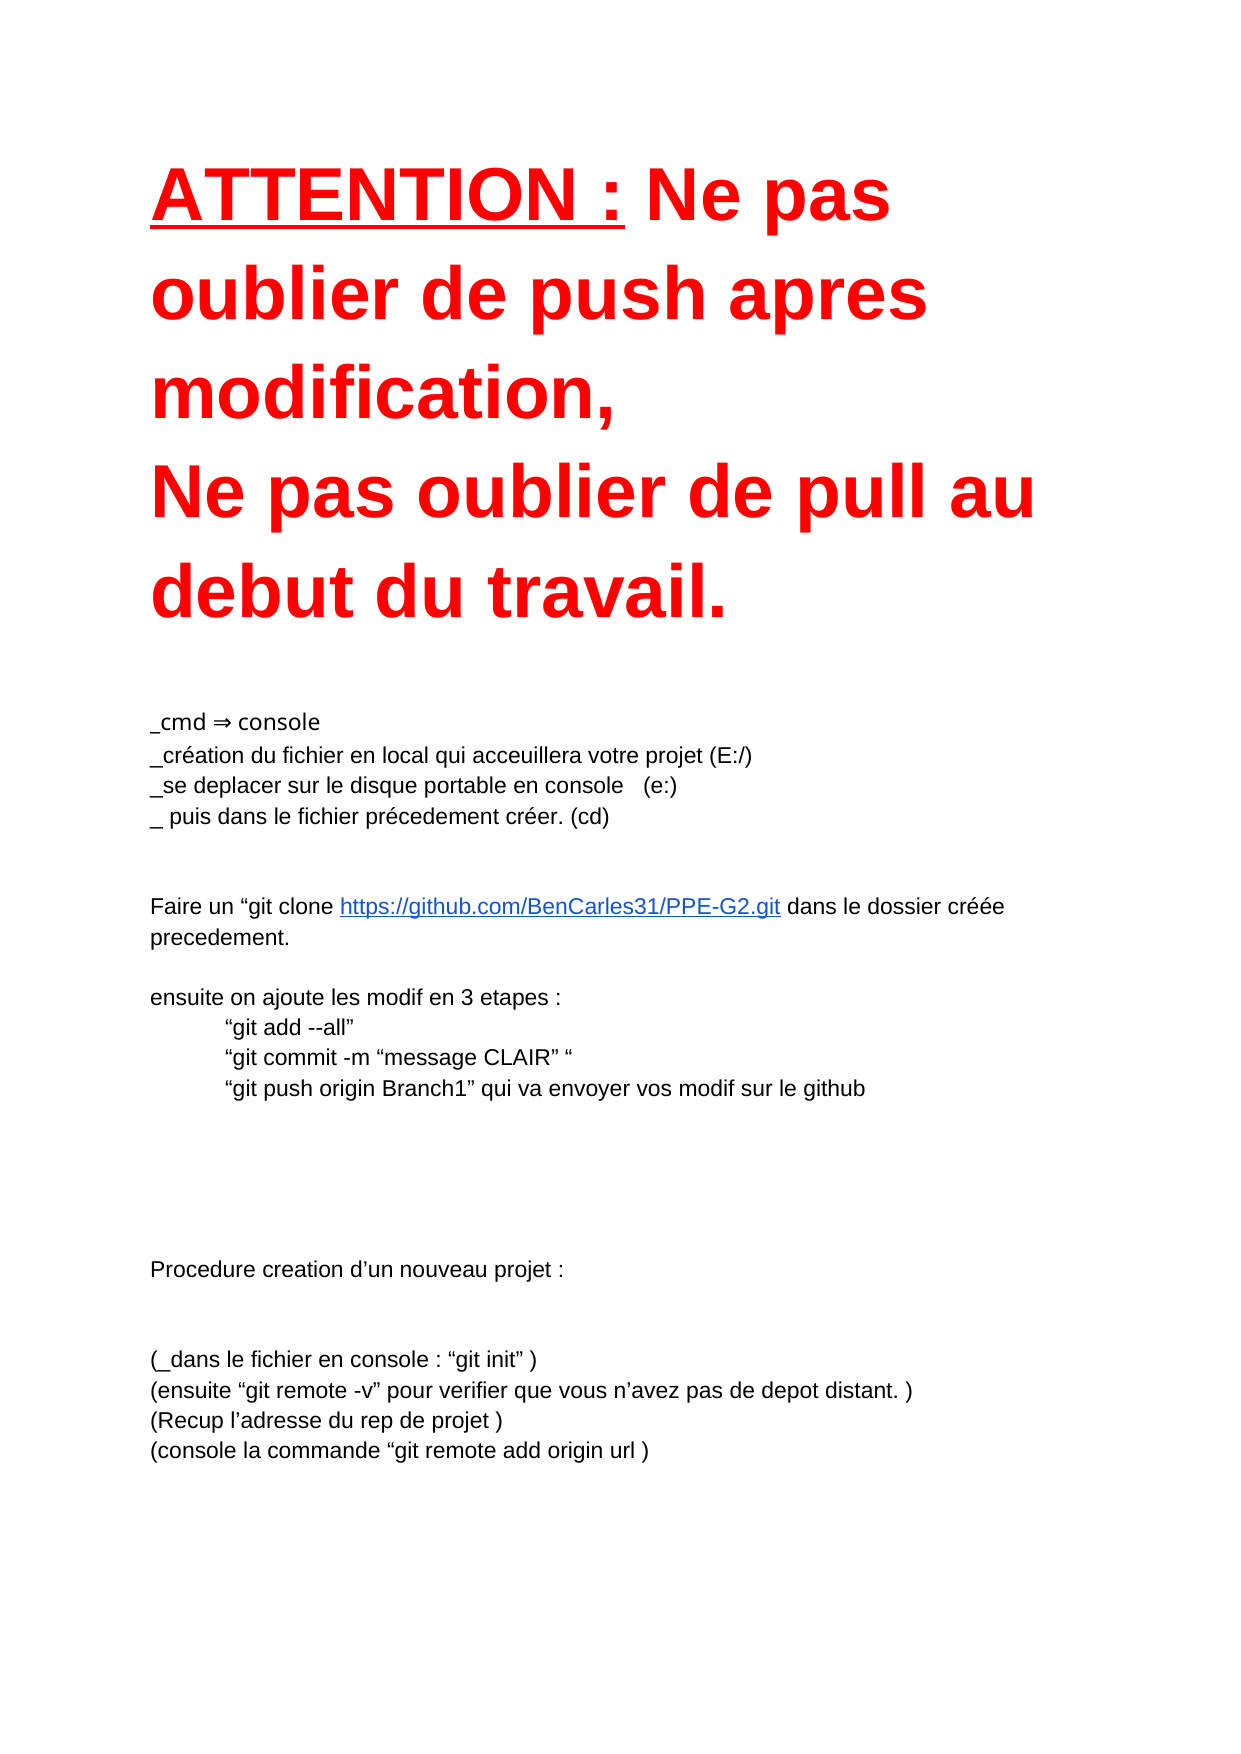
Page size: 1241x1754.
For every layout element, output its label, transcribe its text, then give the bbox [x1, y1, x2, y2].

text (ensuite “git remote -v” pour verifier que vous n’avez pas de depot distant. ) [150, 1377, 1090, 1403]
text “git commit -m “message CLAIR” “ [150, 1044, 1090, 1071]
text _se deplacer sur le disque portable en console (e:) [150, 772, 1090, 799]
text _création du fichier en local qui acceuillera votre projet (E:/) [150, 742, 1090, 768]
text ATTENTION : Ne pas oublier de push apres modification, [150, 150, 1090, 434]
text (Recup l’adresse du rep de projet ) [150, 1407, 1090, 1433]
text (console la commande “git remote add origin url ) [150, 1437, 1090, 1463]
text Procedure creation d’un nouveau projet : [150, 1256, 1090, 1282]
text “git push origin Branch1” qui va envoyer vos modif sur le github [150, 1074, 1090, 1101]
text Faire un “git clone https://github.com/BenCarles31/PPE-G2.git dans le dossier créée precedement. [150, 893, 1090, 950]
text “git add --all” [150, 1014, 1090, 1040]
text _ puis dans le fichier précedement créer. (cd) [150, 803, 1090, 829]
text (_dans le fichier en console : “git init” ) [150, 1346, 1090, 1373]
text Ne pas oublier de pull au debut du travail. [150, 447, 1090, 633]
text _cmd ⇒ console [150, 706, 1090, 737]
text ensuite on ajoute les modif en 3 etapes : [150, 984, 1090, 1010]
